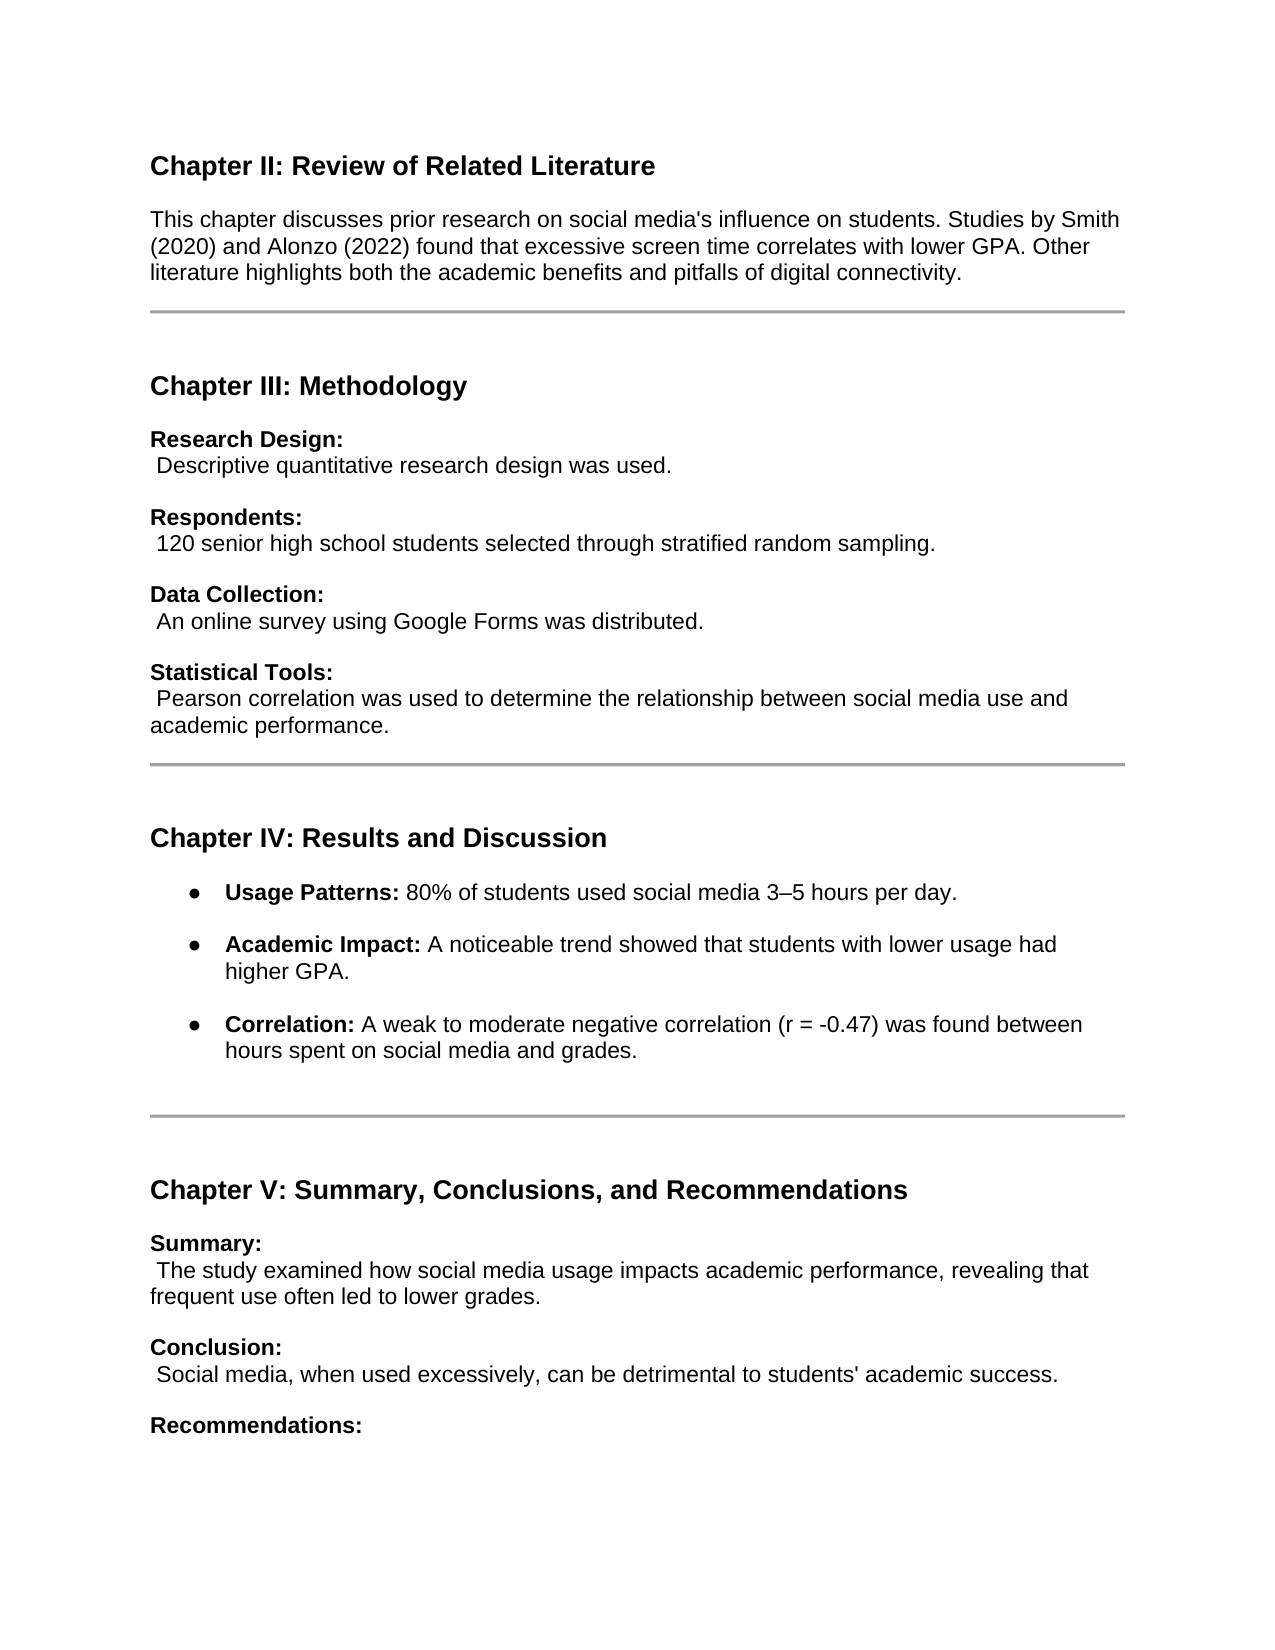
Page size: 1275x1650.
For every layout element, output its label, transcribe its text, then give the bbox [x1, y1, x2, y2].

text Data Collection: An online survey using Google Forms was distributed. [150, 581, 1125, 634]
subtitle Chapter II: Review of Related Literature [150, 150, 1125, 181]
list Usage Patterns: 80% of students used social media 3–5 hours per day. [187, 879, 1125, 931]
list Academic Impact: A noticeable trend showed that students with lower usage had higher GPA. [187, 931, 1125, 1011]
text Statistical Tools: Pearson correlation was used to determine the relationship between social media use and academic performance. [150, 659, 1125, 738]
text This chapter discusses prior research on social media's influence on students. Studies by Smith (2020) and Alonzo (2022) found that excessive screen time correlates with lower GPA. Other literature highlights both the academic benefits and pitfalls of digital connectivity. [150, 206, 1125, 285]
text Respondents: 120 senior high school students selected through stratified random sampling. [150, 504, 1125, 556]
text Research Design: Descriptive quantitative research design was used. [150, 426, 1125, 479]
text Conclusion: Social media, when used excessively, can be detrimental to students' academic success. [150, 1334, 1125, 1387]
text Recommendations: [150, 1412, 1125, 1438]
subtitle Chapter V: Summary, Conclusions, and Recommendations [150, 1174, 1125, 1205]
subtitle Chapter IV: Results and Discussion [150, 822, 1125, 854]
subtitle Chapter III: Methodology [150, 370, 1125, 401]
list Correlation: A weak to moderate negative correlation (r = -0.47) was found between hours spent on social media and grades. [187, 1011, 1125, 1089]
text Summary: The study examined how social media usage impacts academic performance, revealing that frequent use often led to lower grades. [150, 1230, 1125, 1309]
